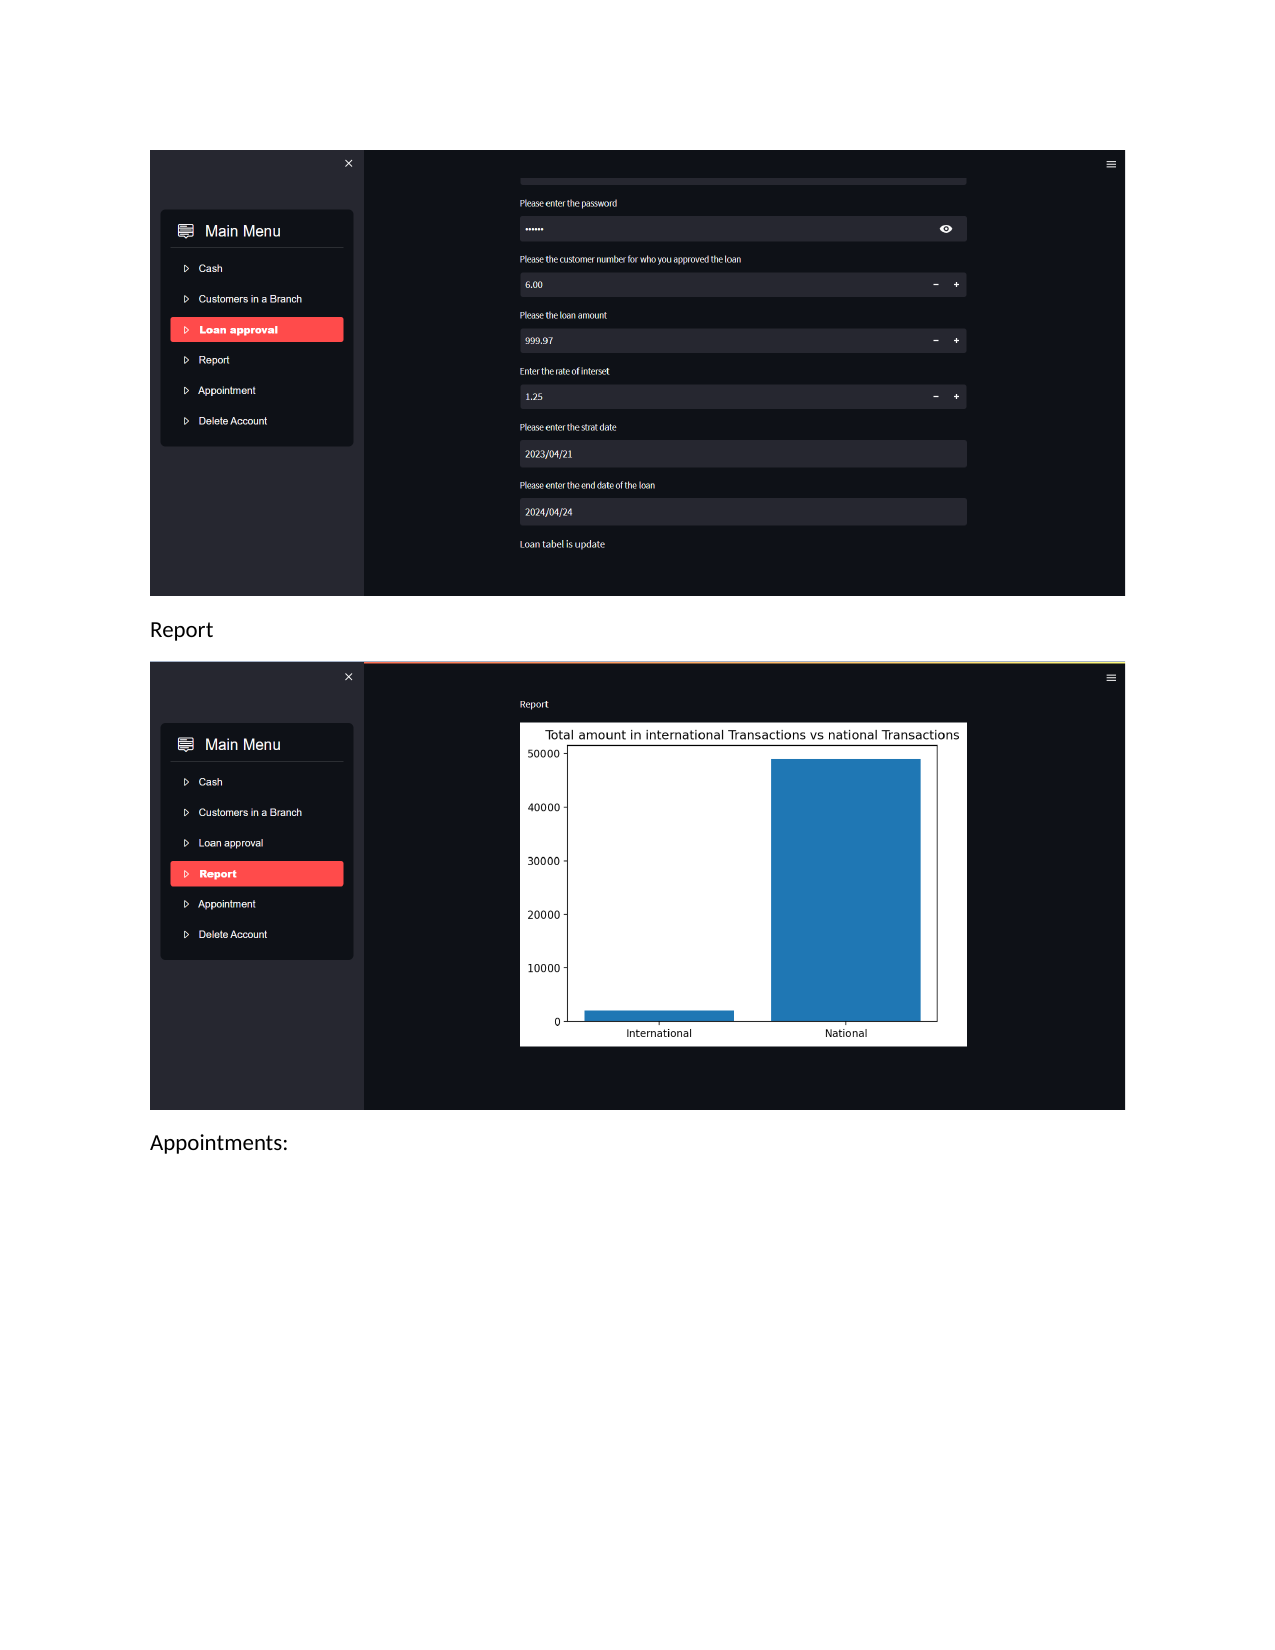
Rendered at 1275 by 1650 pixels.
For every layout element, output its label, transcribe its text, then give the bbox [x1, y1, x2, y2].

picture [150, 150, 1125, 596]
text Appointments: [150, 1128, 1125, 1156]
picture [150, 661, 1125, 1110]
text Report [150, 615, 1125, 643]
